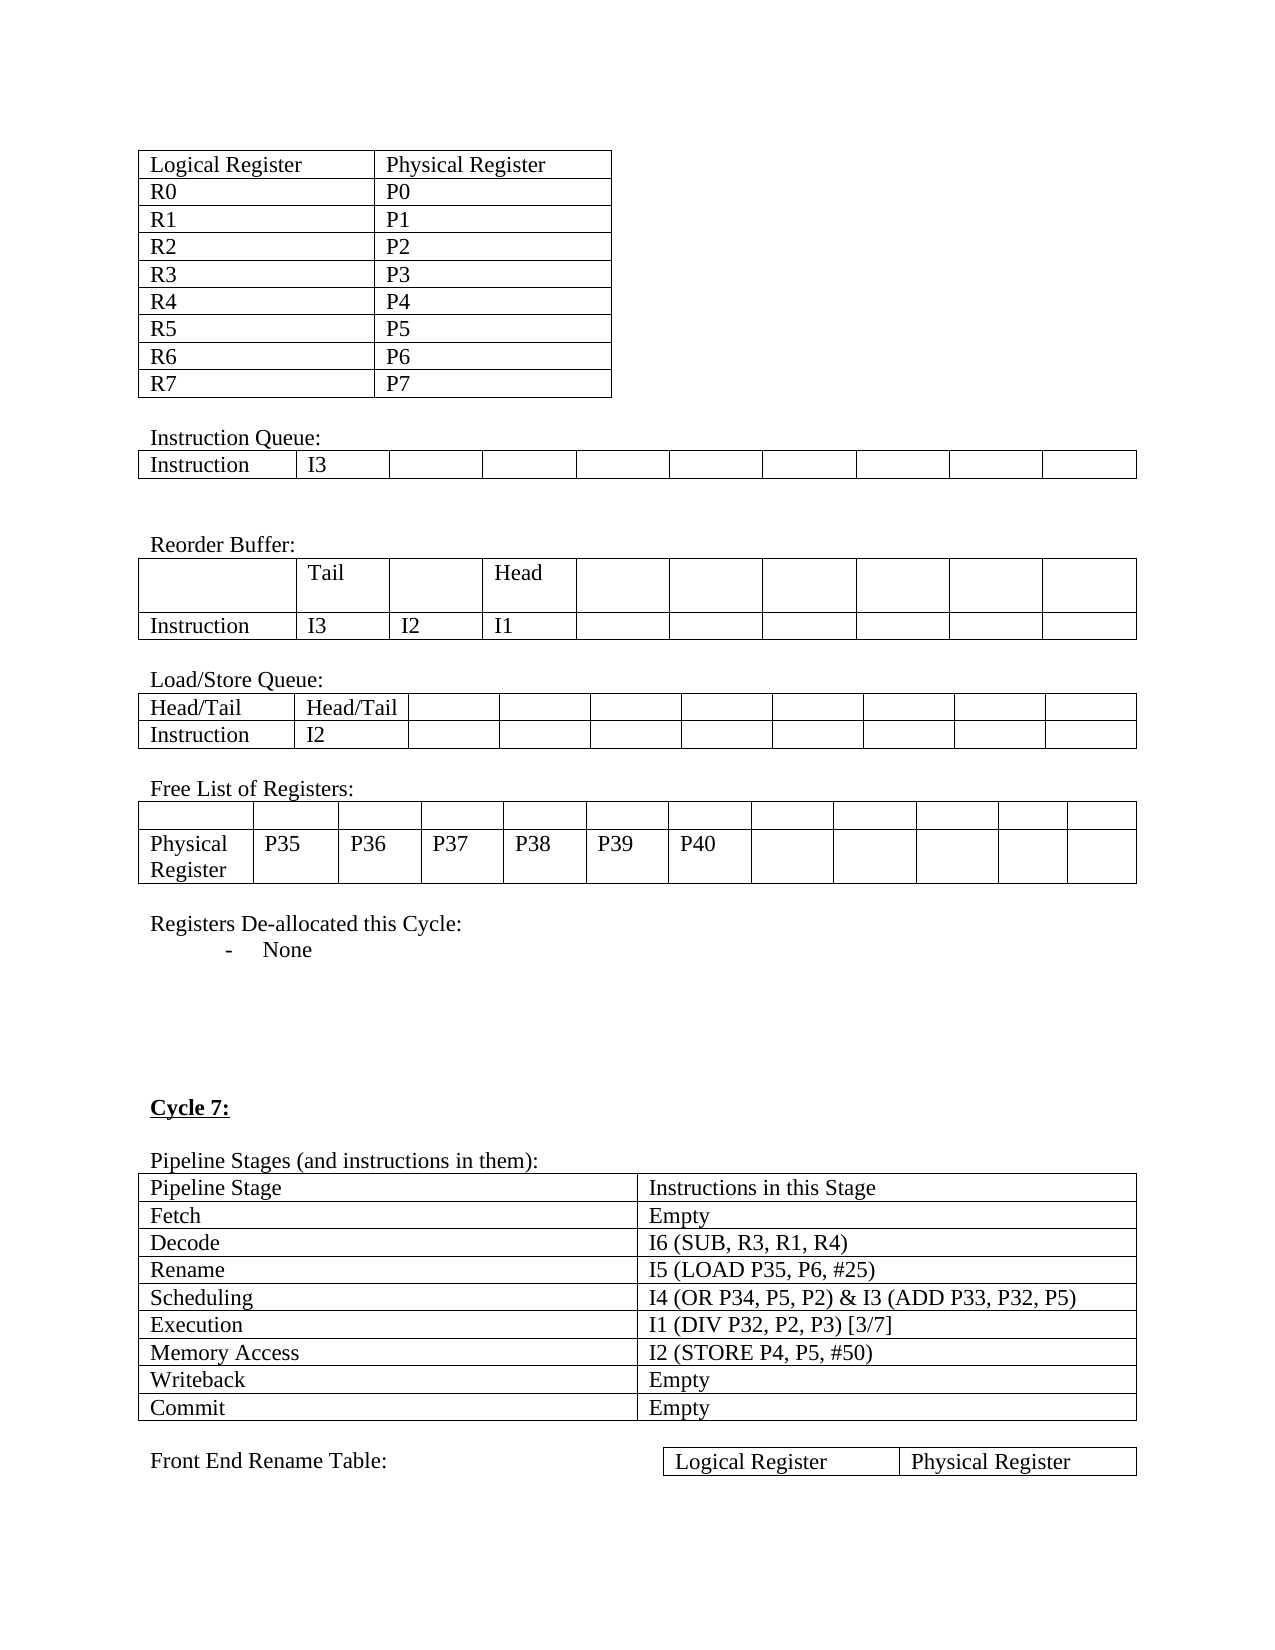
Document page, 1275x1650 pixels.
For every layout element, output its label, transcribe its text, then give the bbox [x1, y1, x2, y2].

table_cell [773, 721, 863, 747]
text Cycle 7: [150, 1094, 1125, 1121]
table_cell R7 [139, 370, 374, 397]
table_cell [999, 830, 1067, 882]
table_cell [752, 830, 833, 882]
table_header [577, 451, 669, 478]
table_cell P37 [422, 830, 503, 882]
text Load/Store Queue: [150, 666, 1125, 693]
table_header Logical Register [664, 1448, 899, 1475]
table_header Physical Register [375, 151, 611, 177]
table_cell Physical Register [139, 830, 253, 882]
table_header [773, 694, 863, 720]
text Registers De-allocated this Cycle: [150, 910, 1125, 936]
table_cell Scheduling [139, 1284, 637, 1310]
table_header [670, 559, 762, 612]
text Free List of Registers: [150, 775, 1125, 801]
table_cell Fetch [139, 1202, 637, 1228]
table_header [670, 451, 762, 478]
table_header [504, 802, 586, 829]
table_header [500, 694, 590, 720]
table_cell [1043, 613, 1136, 639]
table_cell I6 (SUB, R3, R1, R4) [638, 1229, 1136, 1256]
table_cell I2 (STORE P4, P5, #50) [638, 1339, 1136, 1365]
table_header Physical Register [900, 1448, 1136, 1475]
table_header [139, 802, 253, 829]
table_header [254, 802, 338, 829]
table_header Logical Register [139, 151, 374, 177]
table_cell P39 [587, 830, 668, 882]
table_cell [834, 830, 916, 882]
table_cell [864, 721, 954, 747]
table_cell P5 [375, 315, 611, 342]
table_header [682, 694, 772, 720]
table_cell [950, 613, 1042, 639]
table_cell P6 [375, 343, 611, 369]
table_cell Empty [638, 1202, 1136, 1228]
table_header [1043, 559, 1136, 612]
table_cell R4 [139, 288, 374, 314]
table_header [669, 802, 751, 829]
table_header Head/Tail [139, 694, 294, 720]
table_cell [857, 613, 949, 639]
table_header [955, 694, 1045, 720]
table_header [591, 694, 681, 720]
table_cell [500, 721, 590, 747]
table_cell R2 [139, 233, 374, 259]
table_cell I3 [297, 613, 389, 639]
table_header [763, 451, 856, 478]
table_cell R5 [139, 315, 374, 342]
text Pipeline Stages (and instructions in them): [150, 1147, 1125, 1173]
table_cell [955, 721, 1045, 747]
table_cell [409, 721, 499, 747]
table_header [950, 451, 1042, 478]
table_header Pipeline Stage [139, 1174, 637, 1201]
table_header [752, 802, 833, 829]
text Front End Rename Table: [150, 1447, 600, 1474]
list None [225, 936, 1125, 962]
table_header [857, 559, 949, 612]
table_cell P3 [375, 261, 611, 287]
table_cell [1068, 830, 1136, 882]
table_header Head/Tail [295, 694, 408, 720]
table_cell P35 [254, 830, 338, 882]
table_cell [670, 613, 762, 639]
table_header [999, 802, 1067, 829]
table_header [483, 451, 576, 478]
table_cell I1 [483, 613, 576, 639]
table_header [857, 451, 949, 478]
table_cell Decode [139, 1229, 637, 1256]
table_cell [682, 721, 772, 747]
table_cell P2 [375, 233, 611, 259]
table_header [1068, 802, 1136, 829]
text Instruction Queue: [150, 424, 1125, 450]
table_header [834, 802, 916, 829]
table_cell R6 [139, 343, 374, 369]
table_cell [591, 721, 681, 747]
table_cell P36 [339, 830, 421, 882]
table_header [1046, 694, 1136, 720]
table_cell Commit [139, 1394, 637, 1420]
text Reorder Buffer: [150, 531, 1125, 558]
table_header [390, 451, 482, 478]
table_header Instruction [139, 451, 296, 478]
table_cell [917, 830, 998, 882]
table_header [587, 802, 668, 829]
table_header [339, 802, 421, 829]
table_cell I1 (DIV P32, P2, P3) [3/7] [638, 1311, 1136, 1338]
table_cell I5 (LOAD P35, P6, #25) [638, 1257, 1136, 1283]
table_cell R1 [139, 206, 374, 232]
table_header [950, 559, 1042, 612]
table_cell [577, 613, 669, 639]
table_cell [763, 613, 856, 639]
table_cell P4 [375, 288, 611, 314]
table_header Tail [297, 559, 389, 612]
table_cell P7 [375, 370, 611, 397]
table_header I3 [297, 451, 389, 478]
table_cell I4 (OR P34, P5, P2) & I3 (ADD P33, P32, P5) [638, 1284, 1136, 1310]
table_cell Instruction [139, 721, 294, 747]
table_header Head [483, 559, 576, 612]
table_header [1043, 451, 1136, 478]
table_cell Rename [139, 1257, 637, 1283]
table_cell P0 [375, 179, 611, 205]
table_cell I2 [295, 721, 408, 747]
table_cell Empty [638, 1394, 1136, 1420]
table_header [422, 802, 503, 829]
table_header [577, 559, 669, 612]
table_cell Memory Access [139, 1339, 637, 1365]
table_header [917, 802, 998, 829]
table_header Instructions in this Stage [638, 1174, 1136, 1201]
table_cell P40 [669, 830, 751, 882]
table_cell [1046, 721, 1136, 747]
table_header [409, 694, 499, 720]
table_cell Empty [638, 1366, 1136, 1392]
table_cell Instruction [139, 613, 296, 639]
table_header [864, 694, 954, 720]
table_header [763, 559, 856, 612]
table_header [390, 559, 482, 612]
table_cell R0 [139, 179, 374, 205]
table_cell R3 [139, 261, 374, 287]
table_cell P38 [504, 830, 586, 882]
table_cell Execution [139, 1311, 637, 1338]
table_cell Writeback [139, 1366, 637, 1392]
table_cell I2 [390, 613, 482, 639]
table_header [139, 559, 296, 612]
table_cell P1 [375, 206, 611, 232]
